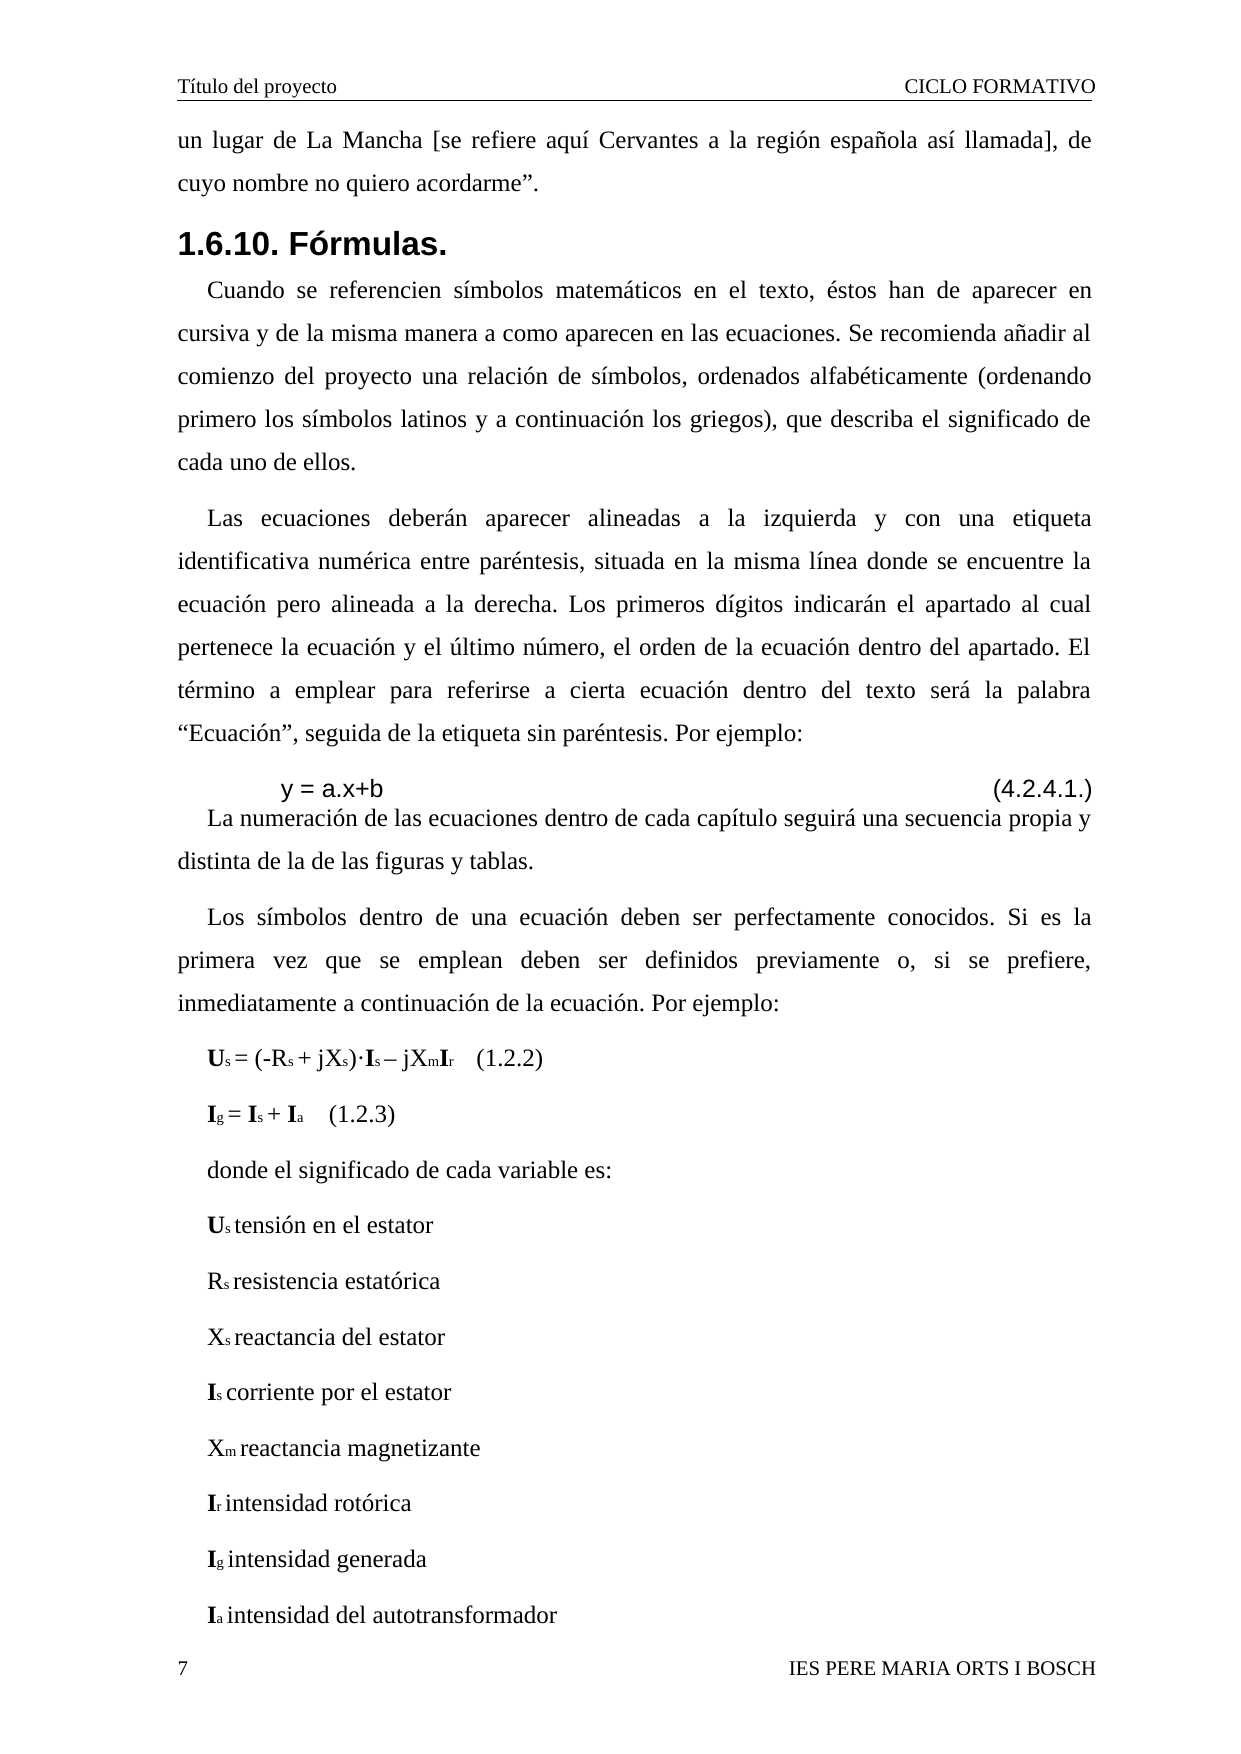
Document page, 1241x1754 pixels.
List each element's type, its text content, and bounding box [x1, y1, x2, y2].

text Xm reactancia magnetizante [177, 1433, 1092, 1462]
text Us tensión en el estator [177, 1210, 1092, 1239]
text Ig = Is + Ia (1.2.3) [177, 1099, 1092, 1128]
text Ir intensidad rotórica [177, 1488, 1092, 1517]
text Fórmulas. [177, 224, 1092, 262]
text Ig intensidad generada [177, 1544, 1092, 1573]
text Las ecuaciones deberán aparecer alineadas a la izquierda y con una etiqueta identificativa numérica entre paréntesis, situada en la misma línea donde se encuentre la ecuación pero alineada a la derecha. Los primeros dígitos indicarán el apartado al cual pertenece la ecuación y el último número, el orden de la ecuación dentro del apartado. El término a emplear para referirse a cierta ecuación dentro del texto será la palabra “Ecuación”, seguida de la etiqueta sin paréntesis. Por ejemplo: [177, 503, 1092, 747]
text Rs resistencia estatórica [177, 1266, 1092, 1295]
text Cuando se referencien símbolos matemáticos en el texto, éstos han de aparecer en cursiva y de la misma manera a como aparecen en las ecuaciones. Se recomienda añadir al comienzo del proyecto una relación de símbolos, ordenados alfabéticamente (ordenando primero los símbolos latinos y a continuación los griegos), que describa el significado de cada uno de ellos. [177, 275, 1092, 476]
text La numeración de las ecuaciones dentro de cada capítulo seguirá una secuencia propia y distinta de la de las figuras y tablas. [177, 803, 1092, 875]
text Us = (-Rs + jXs)·Is – jXmIr (1.2.2) [177, 1043, 1092, 1072]
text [177, 125, 1092, 197]
text Los símbolos dentro de una ecuación deben ser perfectamente conocidos. Si es la primera vez que se emplean deben ser definidos previamente o, si se prefiere, inmediatamente a continuación de la ecuación. Por ejemplo: [177, 902, 1092, 1017]
text Is corriente por el estator [177, 1377, 1092, 1406]
text y = a.x+b (4.2.4.1.) [251, 774, 1092, 803]
text Xs reactancia del estator [177, 1322, 1092, 1350]
text Ia intensidad del autotransformador [177, 1600, 1092, 1628]
text donde el significado de cada variable es: [177, 1155, 1092, 1183]
